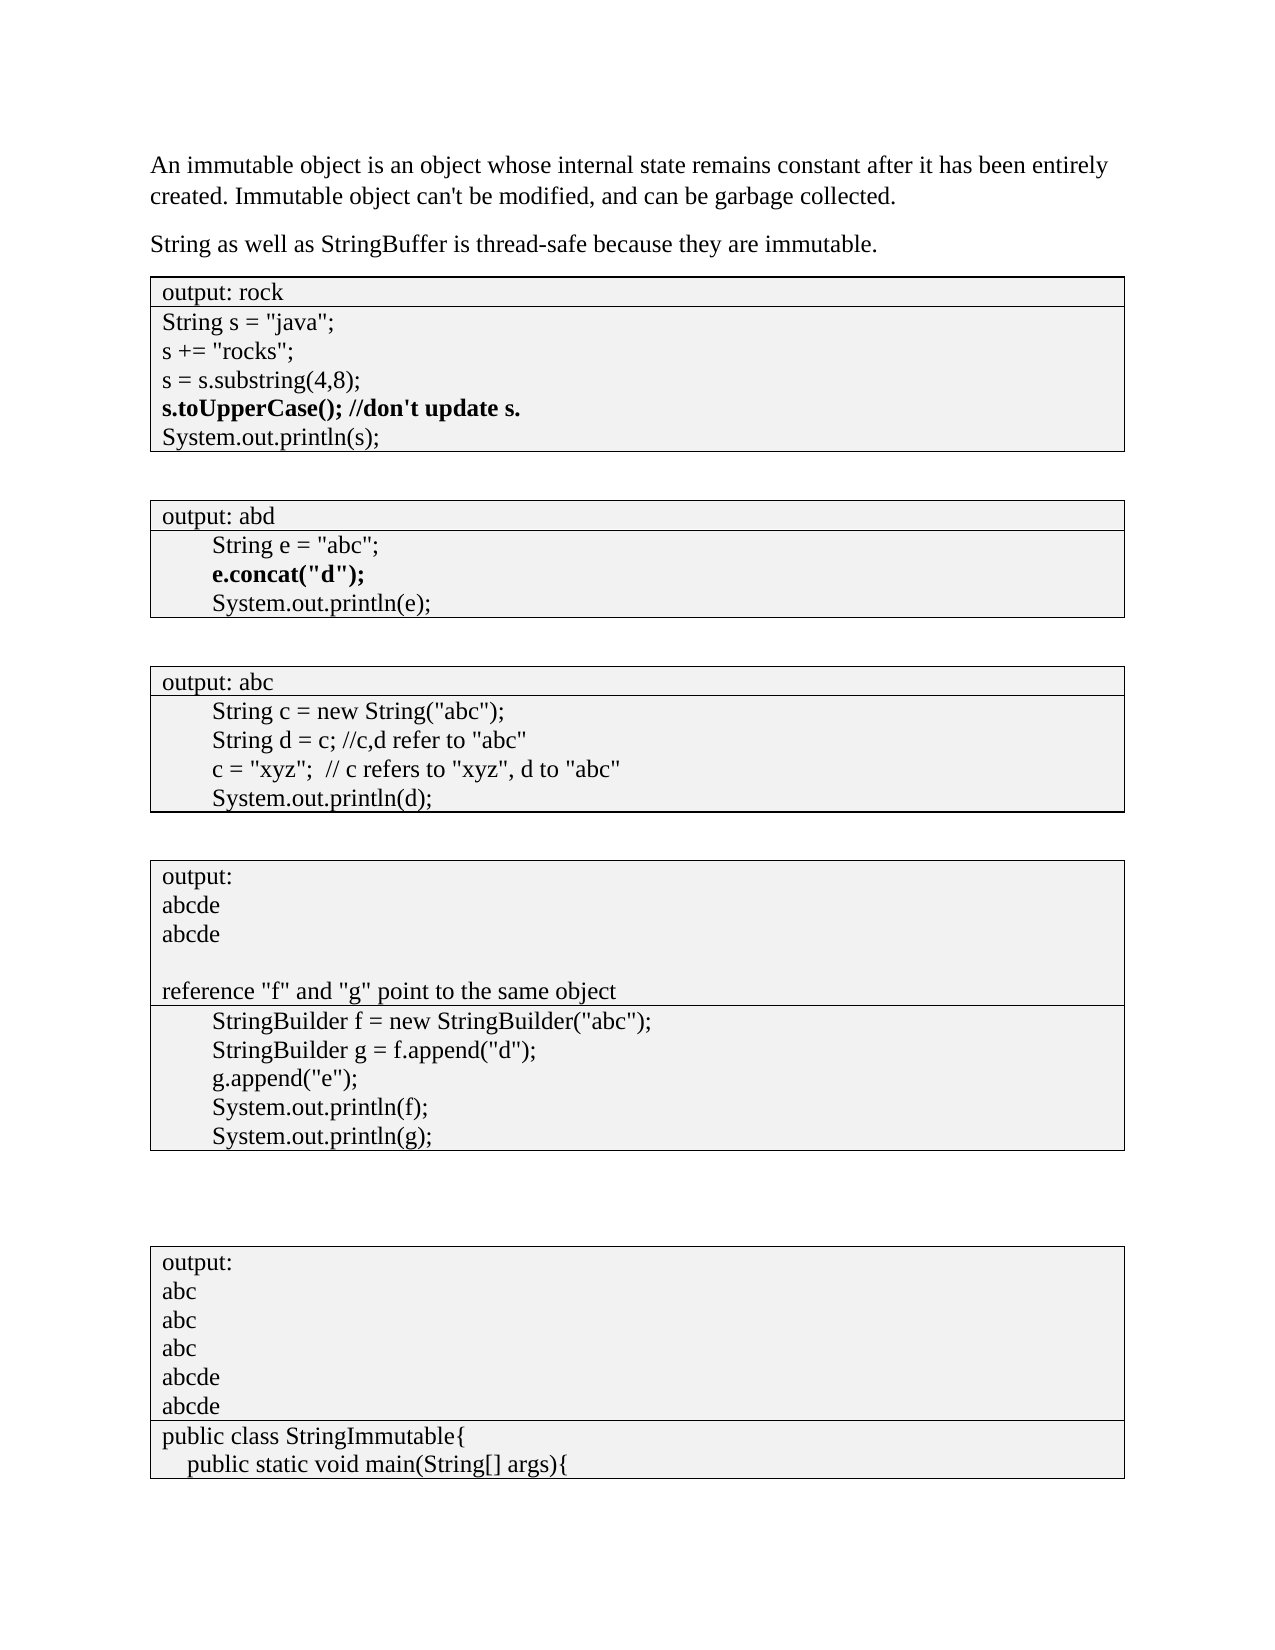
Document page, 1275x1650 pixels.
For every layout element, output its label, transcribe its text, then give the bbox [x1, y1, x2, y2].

text An immutable object is an object whose internal state remains constant after it has been entirely created. Immutable object can't be modified, and can be garbage collected. [150, 150, 1125, 210]
table_header output: rock [151, 278, 1124, 306]
table_header output: abc [151, 667, 1124, 695]
table_cell String e = "abc"; e.concat("d"); System.out.println(e); [151, 531, 1124, 617]
table_header output: abc abc abc abcde abcde [151, 1247, 1124, 1420]
text String as well as StringBuffer is thread-safe because they are immutable. [150, 229, 1125, 257]
table_header output: abcde abcde reference "f" and "g" point to the same object [151, 861, 1124, 1005]
table_header output: abd [151, 501, 1124, 529]
table_cell StringBuilder f = new StringBuilder("abc"); StringBuilder g = f.append("d"); g.append("e"); System.out.println(f); System.out.println(g); [151, 1006, 1124, 1150]
table_cell String s = "java"; s += "rocks"; s = s.substring(4,8); s.toUpperCase(); //don't update s. System.out.println(s); [151, 307, 1124, 451]
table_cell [151, 1421, 1124, 1478]
table_cell String c = new String("abc"); String d = c; //c,d refer to "abc" c = "xyz"; // c refers to "xyz", d to "abc" System.out.println(d); [151, 696, 1124, 811]
